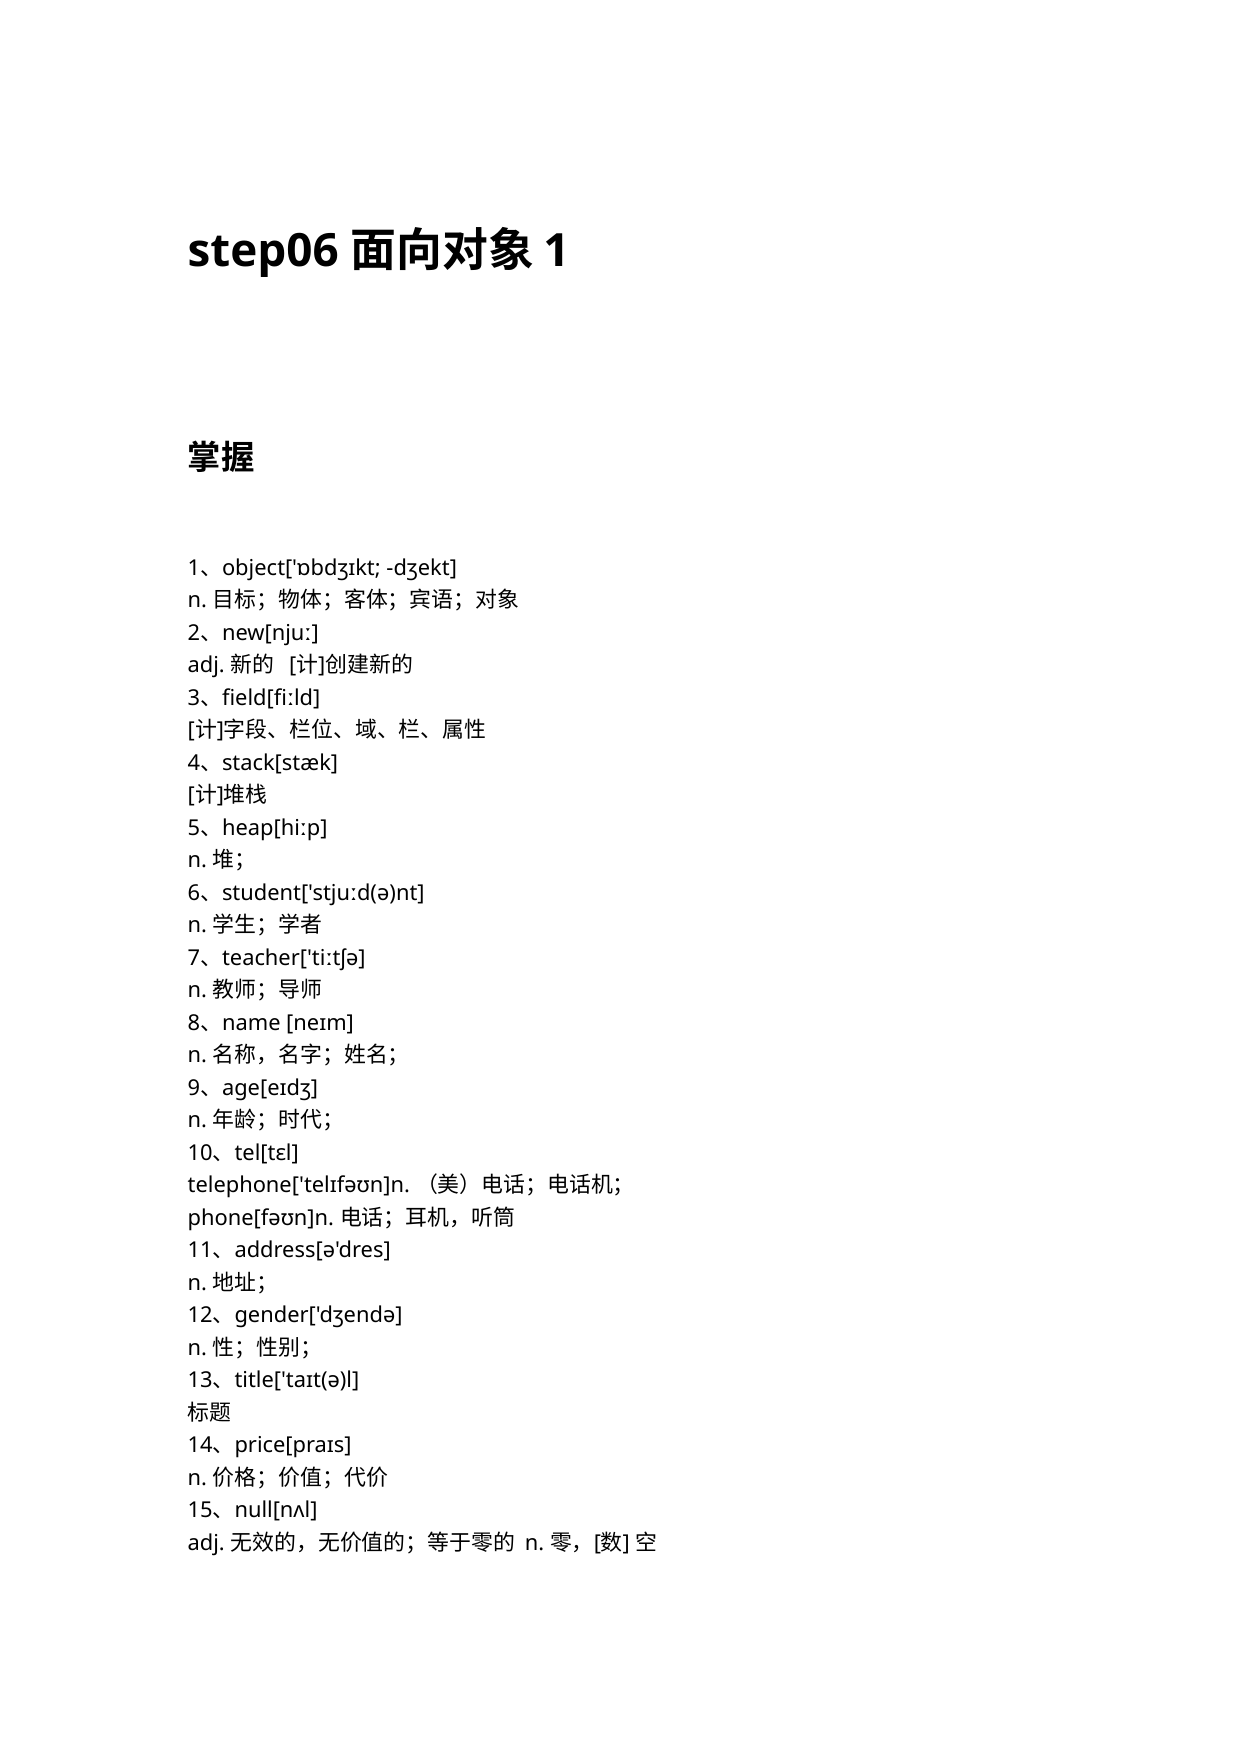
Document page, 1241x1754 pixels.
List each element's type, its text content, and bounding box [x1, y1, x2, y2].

text [计]字段、栏位、域、栏、属性 [187, 712, 1053, 744]
text 11、address[ə'dres] [187, 1232, 1053, 1264]
text adj. 无效的，无价值的；等于零的 n. 零，[数] 空 [187, 1524, 1053, 1557]
text 12、gender['dʒendə] [187, 1297, 1053, 1329]
text 标题 [187, 1394, 1053, 1427]
text telephone['telɪfəʊn]n. （美）电话；电话机； [187, 1167, 1053, 1199]
text n. 地址； [187, 1264, 1053, 1297]
text n. 学生；学者 [187, 907, 1053, 939]
subtitle 掌握 [187, 422, 1053, 487]
text 3、field[fiːld] [187, 679, 1053, 712]
text n. 名称，名字；姓名； [187, 1037, 1053, 1069]
text 6、student['stjuːd(ə)nt] [187, 874, 1053, 907]
subtitle step06 面向对象1 [187, 197, 1053, 295]
text 8、name [neɪm] [187, 1004, 1053, 1037]
text n. 价格；价值；代价 [187, 1459, 1053, 1492]
text n. 年龄；时代； [187, 1102, 1053, 1134]
text 1、object['ɒbdʒɪkt; -dʒekt] [187, 549, 1053, 582]
text 7、teacher['tiːtʃə] [187, 939, 1053, 972]
text 14、price[praɪs] [187, 1427, 1053, 1459]
text 10、tel[tɛl] [187, 1134, 1053, 1167]
text n. 目标；物体；客体；宾语；对象 [187, 582, 1053, 614]
text 13、title['taɪt(ə)l] [187, 1362, 1053, 1394]
text 5、heap[hiːp] [187, 809, 1053, 842]
text 2、new[njuː] [187, 614, 1053, 647]
text 4、stack[stæk] [187, 744, 1053, 777]
text n. 性；性别； [187, 1329, 1053, 1362]
text 15、null[nʌl] [187, 1492, 1053, 1524]
text adj. 新的 [计]创建新的 [187, 647, 1053, 679]
text [计]堆栈 [187, 777, 1053, 809]
text n. 教师；导师 [187, 972, 1053, 1004]
text phone[fəʊn]n. 电话；耳机，听筒 [187, 1199, 1053, 1232]
text 9、age[eɪdʒ] [187, 1069, 1053, 1102]
text n. 堆； [187, 842, 1053, 874]
